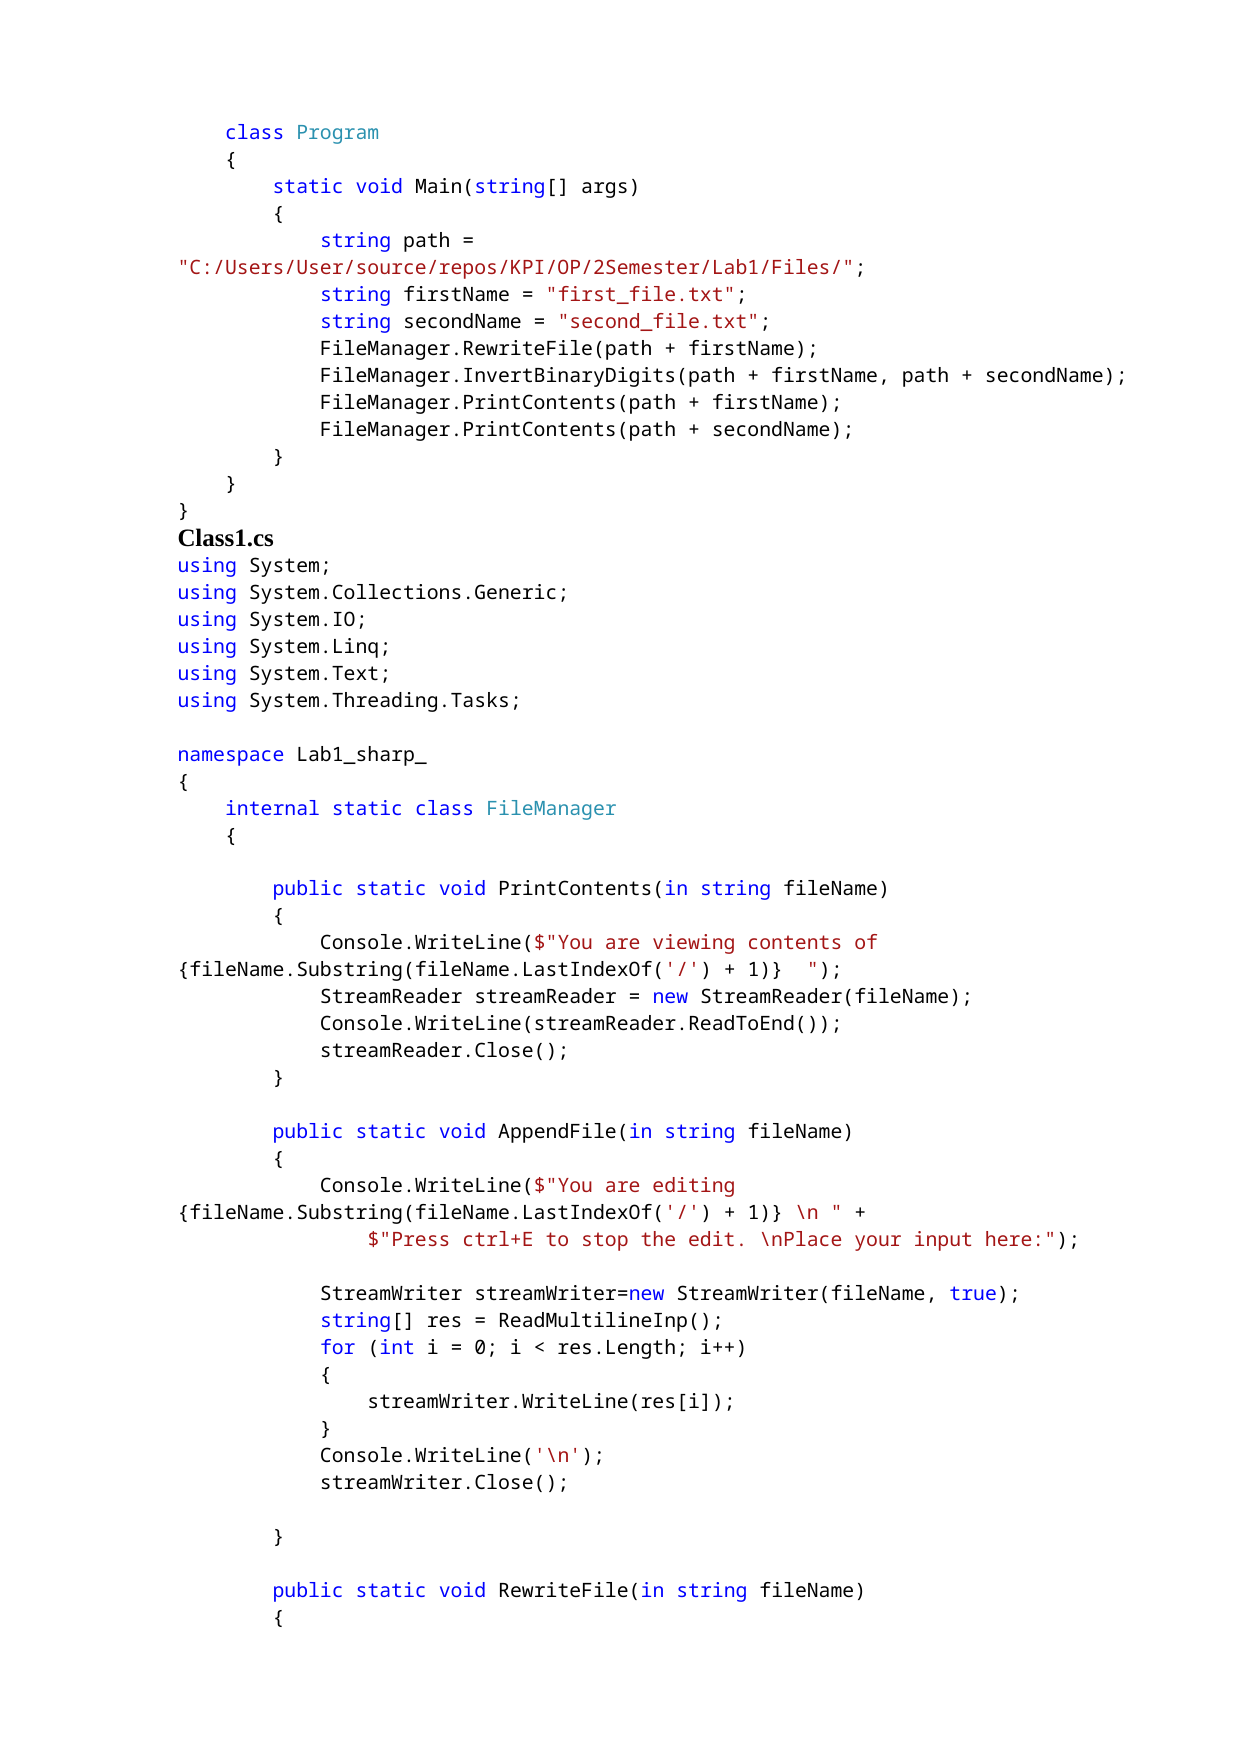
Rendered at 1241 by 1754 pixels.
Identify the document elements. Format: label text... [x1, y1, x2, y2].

text { [177, 902, 1152, 929]
text FileManager.RewriteFile(path + firstName); [177, 334, 1152, 361]
text for (int i = 0; i < res.Length; i++) [177, 1333, 1152, 1360]
text } [177, 469, 1152, 496]
text Console.WriteLine($"You are editing {fileName.Substring(fileName.LastIndexOf('/') + 1)} \n " + [177, 1171, 1152, 1225]
text { [177, 767, 1152, 794]
text Console.WriteLine($"You are viewing contents of {fileName.Substring(fileName.LastIndexOf('/') + 1)} "); [177, 929, 1152, 983]
text Class1.cs [177, 523, 1152, 552]
text { [177, 1603, 1152, 1630]
text namespace Lab1_sharp_ [177, 740, 1152, 767]
text } [177, 1063, 1152, 1091]
text StreamWriter streamWriter=new StreamWriter(fileName, true); [177, 1279, 1152, 1306]
text Console.WriteLine('\n'); [177, 1441, 1152, 1468]
text using System.Linq; [177, 632, 1152, 659]
text public static void AppendFile(in string fileName) [177, 1117, 1152, 1144]
text using System.IO; [177, 606, 1152, 632]
text } [177, 1522, 1152, 1549]
text Console.WriteLine(streamReader.ReadToEnd()); [177, 1009, 1152, 1037]
text streamWriter.Close(); [177, 1468, 1152, 1495]
text string firstName = "first_file.txt"; [177, 280, 1152, 307]
text string path = "C:/Users/User/source/repos/KPI/OP/2Semester/Lab1/Files/"; [177, 226, 1152, 280]
text string secondName = "second_file.txt"; [177, 307, 1152, 334]
text StreamReader streamReader = new StreamReader(fileName); [177, 983, 1152, 1009]
text streamReader.Close(); [177, 1037, 1152, 1063]
text } [177, 1414, 1152, 1441]
text { [177, 145, 1152, 172]
text { [177, 1144, 1152, 1171]
text { [177, 199, 1152, 226]
text public static void PrintContents(in string fileName) [177, 875, 1152, 902]
text public static void RewriteFile(in string fileName) [177, 1576, 1152, 1603]
text $"Press ctrl+E to stop the edit. \nPlace your input here:"); [177, 1225, 1152, 1252]
text using System.Threading.Tasks; [177, 686, 1152, 713]
text using System.Text; [177, 659, 1152, 686]
text class Program [177, 118, 1152, 145]
text } [177, 442, 1152, 469]
text internal static class FileManager [177, 794, 1152, 821]
text FileManager.PrintContents(path + secondName); [177, 415, 1152, 442]
text string[] res = ReadMultilineInp(); [177, 1306, 1152, 1333]
text using System; [177, 552, 1152, 578]
text } [177, 496, 1152, 523]
text { [177, 821, 1152, 848]
text FileManager.InvertBinaryDigits(path + firstName, path + secondName); [177, 361, 1152, 388]
text streamWriter.WriteLine(res[i]); [177, 1387, 1152, 1414]
text FileManager.PrintContents(path + firstName); [177, 388, 1152, 415]
text { [177, 1360, 1152, 1387]
text static void Main(string[] args) [177, 172, 1152, 199]
text using System.Collections.Generic; [177, 578, 1152, 606]
